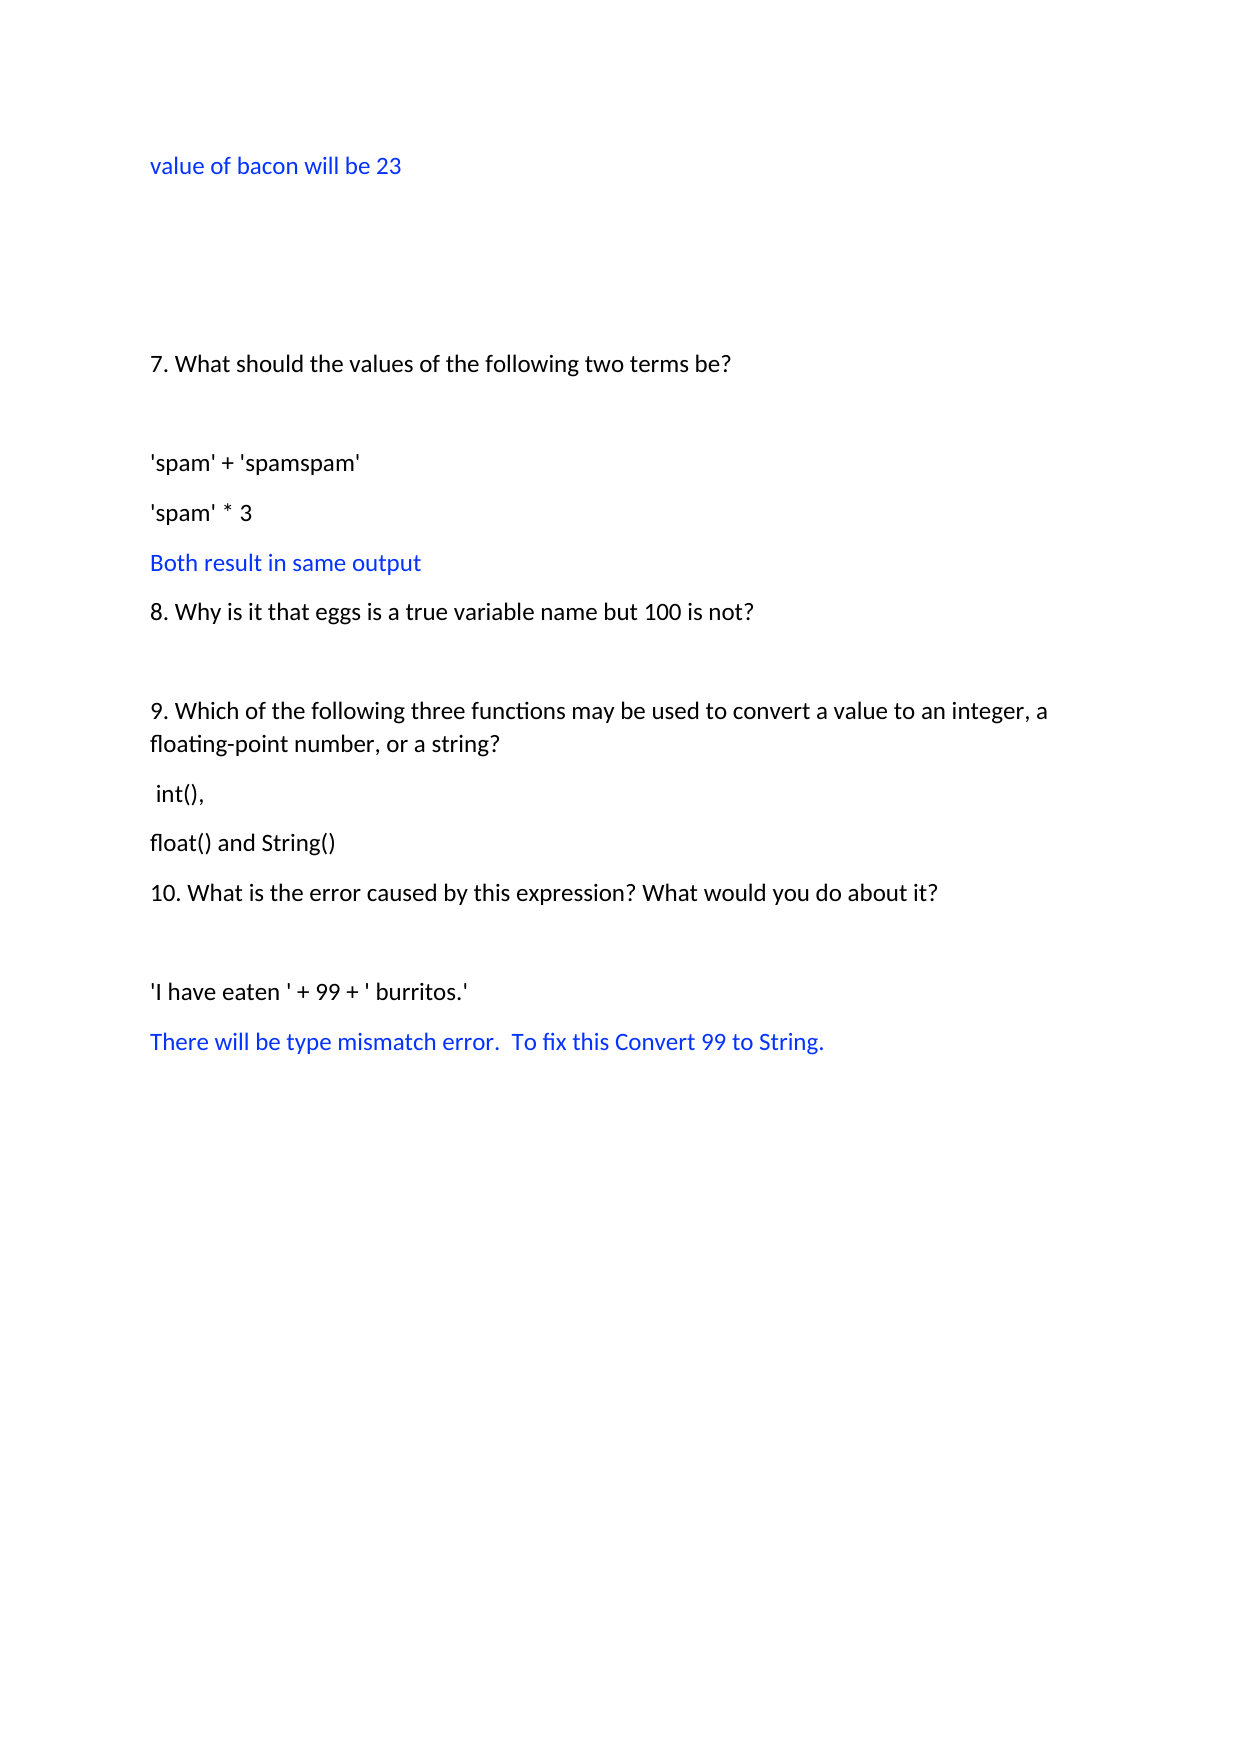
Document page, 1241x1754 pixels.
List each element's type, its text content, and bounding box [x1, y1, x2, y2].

text int(), [150, 778, 1090, 808]
text 7. What should the values of the following two terms be? [150, 348, 1090, 379]
text float() and String() [150, 827, 1090, 858]
text 'spam' * 3 [150, 497, 1090, 528]
text There will be type mismatch error. To fix this Convert 99 to String. [150, 1026, 1090, 1056]
text 'I have eaten ' + 99 + ' burritos.' [150, 976, 1090, 1007]
text value of bacon will be 23 [150, 150, 1090, 181]
text 10. What is the error caused by this expression? What would you do about it? [150, 877, 1090, 908]
text 'spam' + 'spamspam' [150, 447, 1090, 478]
text Both result in same output [150, 547, 1090, 577]
text 9. Which of the following three functions may be used to convert a value to an integer, a floating-point number, or a string? [150, 695, 1090, 759]
text 8. Why is it that eggs is a true variable name but 100 is not? [150, 596, 1090, 627]
